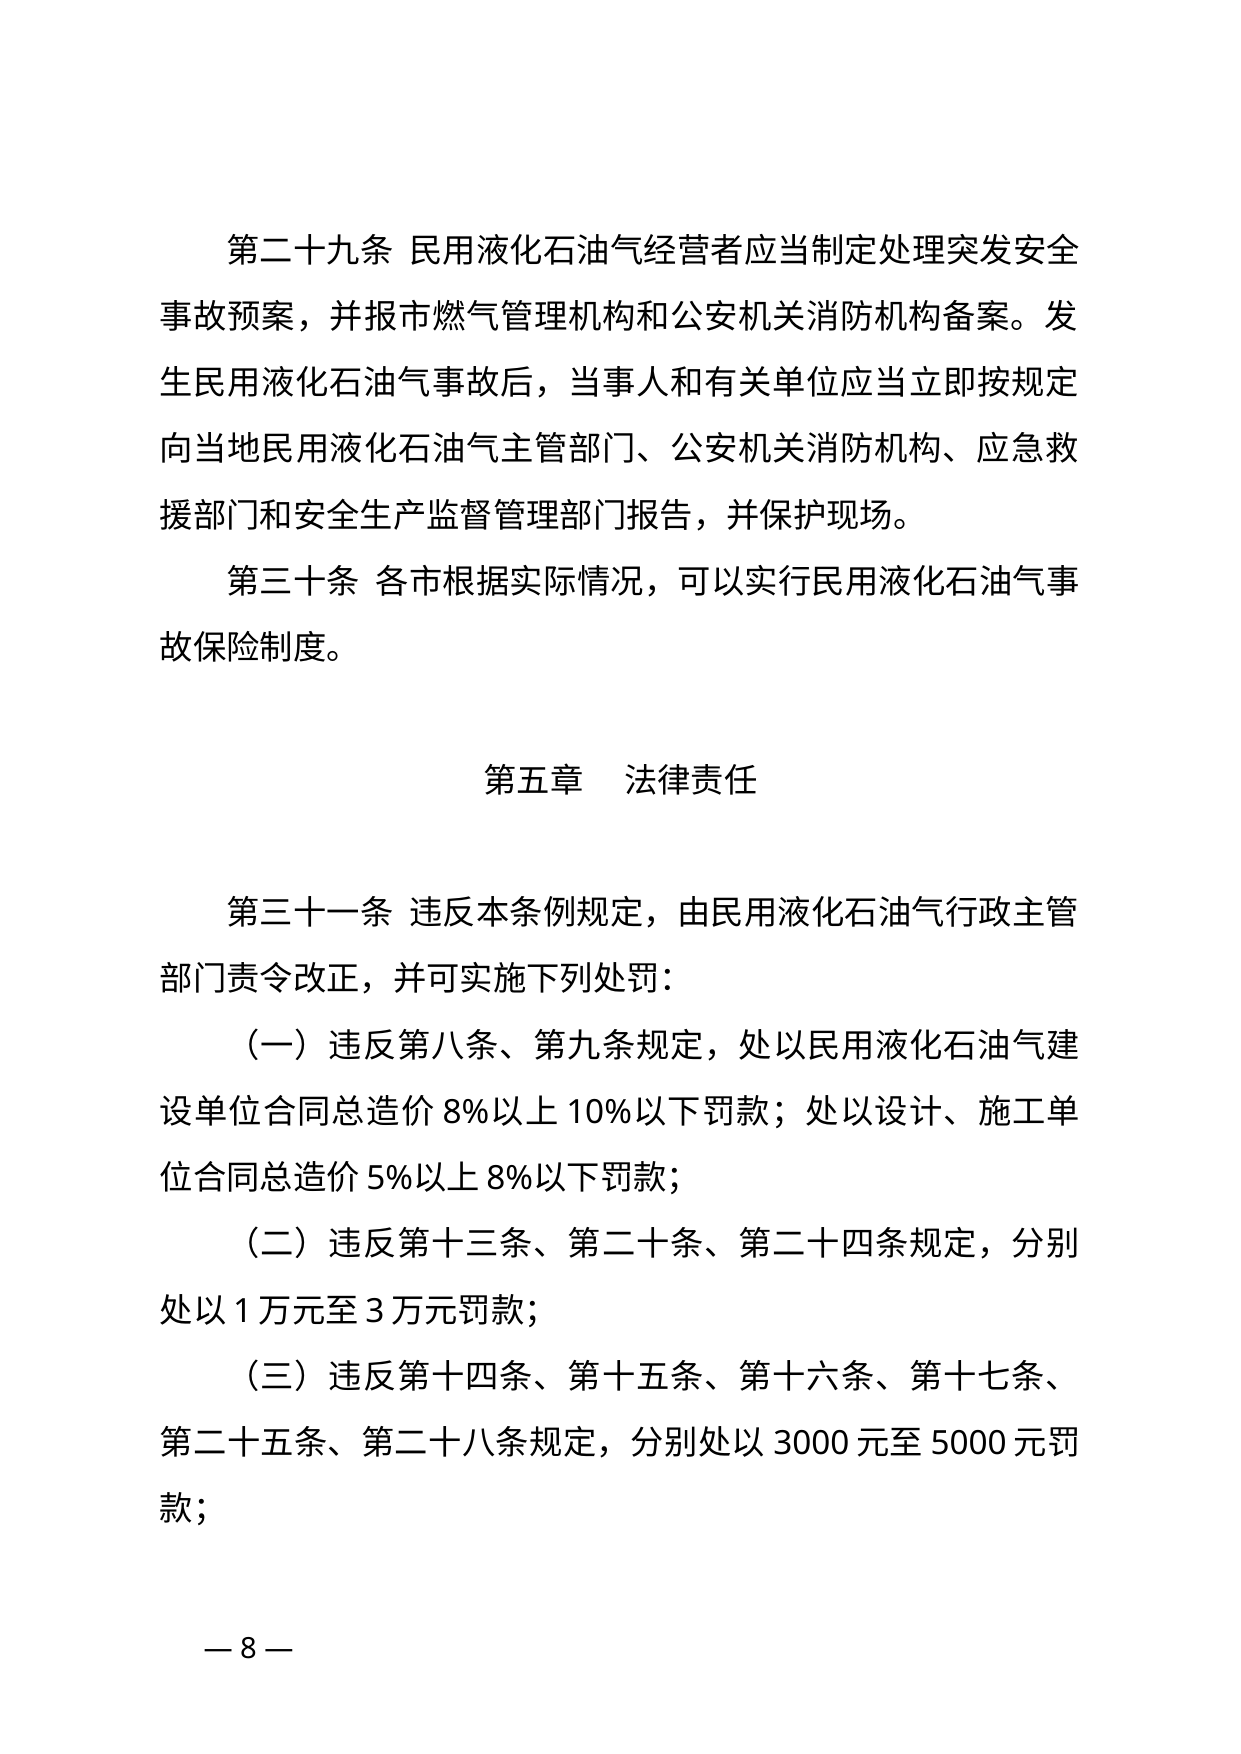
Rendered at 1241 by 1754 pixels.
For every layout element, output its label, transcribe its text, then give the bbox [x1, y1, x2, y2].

text 第二十九条 民用液化石油气经营者应当制定处理突发安全事故预案，并报市燃气管理机构和公安机关消防机构备案。发生民用液化石油气事故后，当事人和有关单位应当立即按规定向当地民用液化石油气主管部门、公安机关消防机构、应急救援部门和安全生产监督管理部门报告，并保护现场。 [159, 214, 1081, 546]
text 第三十条 各市根据实际情况，可以实行民用液化石油气事故保险制度。 [159, 546, 1081, 678]
text （二）违反第十三条、第二十条、第二十四条规定，分别处以1万元至3万元罚款； [159, 1208, 1081, 1341]
text （一）违反第八条、第九条规定，处以民用液化石油气建设单位合同总造价8%以上10%以下罚款；处以设计、施工单位合同总造价5%以上8%以下罚款； [159, 1009, 1081, 1208]
text 第三十一条 违反本条例规定，由民用液化石油气行政主管部门责令改正，并可实施下列处罚： [159, 877, 1081, 1009]
subtitle 第五章 法律责任 [159, 744, 1081, 811]
text （三）违反第十四条、第十五条、第十六条、第十七条、第二十五条、第二十八条规定，分别处以3000元至5000元罚款； [159, 1341, 1081, 1539]
